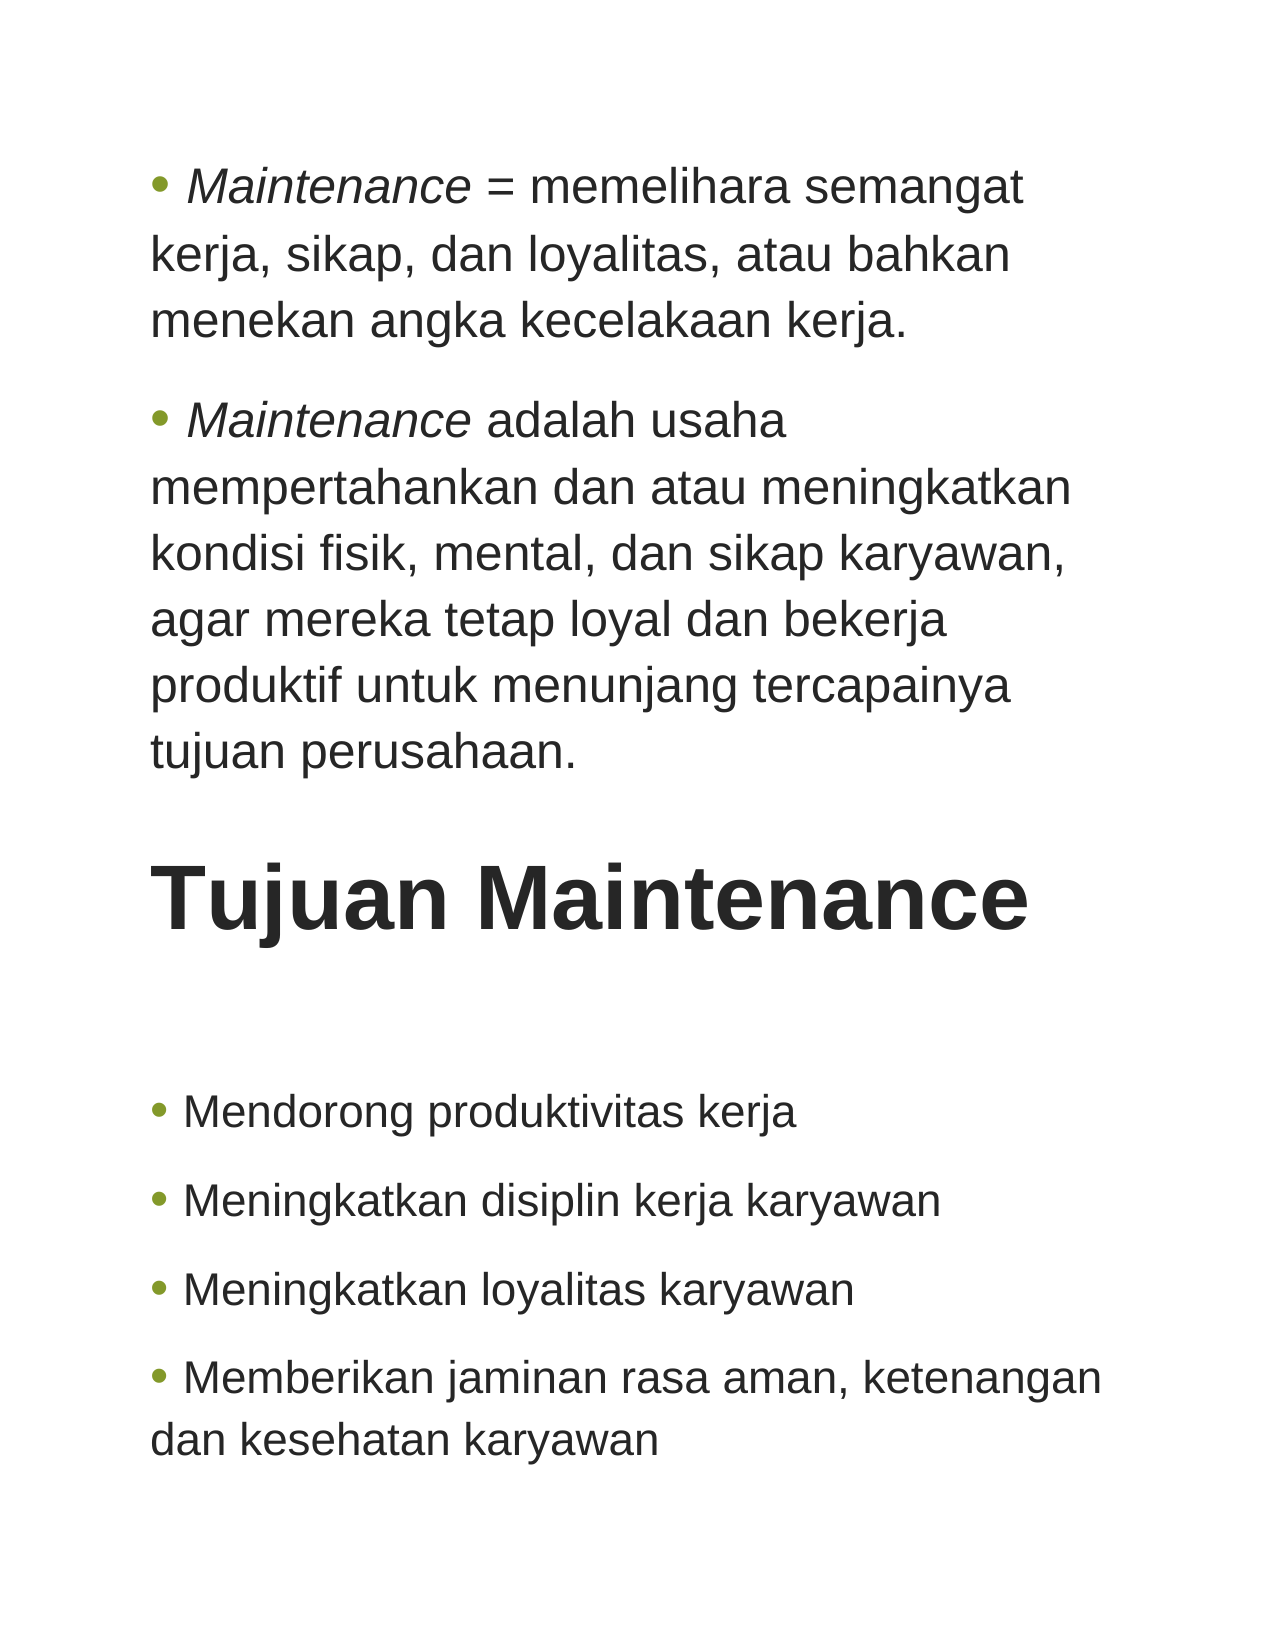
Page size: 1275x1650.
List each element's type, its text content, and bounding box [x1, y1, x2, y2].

text • Memberikan jaminan rasa aman, ketenangan dan kesehatan karyawan [150, 1345, 1125, 1466]
text • Maintenance adalah usaha mempertahankan dan atau meningkatkan kondisi fisik, mental, dan sikap karyawan, agar mereka tetap loyal dan bekerja produktif untuk menunjang tercapainya tujuan perusahaan. [150, 383, 1125, 779]
text Tujuan Maintenance [150, 843, 1125, 949]
text • Maintenance = memelihara semangat kerja, sikap, dan loyalitas, atau bahkan menekan angka kecelakaan kerja. [150, 150, 1125, 348]
text • Meningkatkan disiplin kerja karyawan [150, 1168, 1125, 1228]
text • Mendorong produktivitas kerja [150, 1079, 1125, 1139]
text • Meningkatkan loyalitas karyawan [150, 1257, 1125, 1317]
